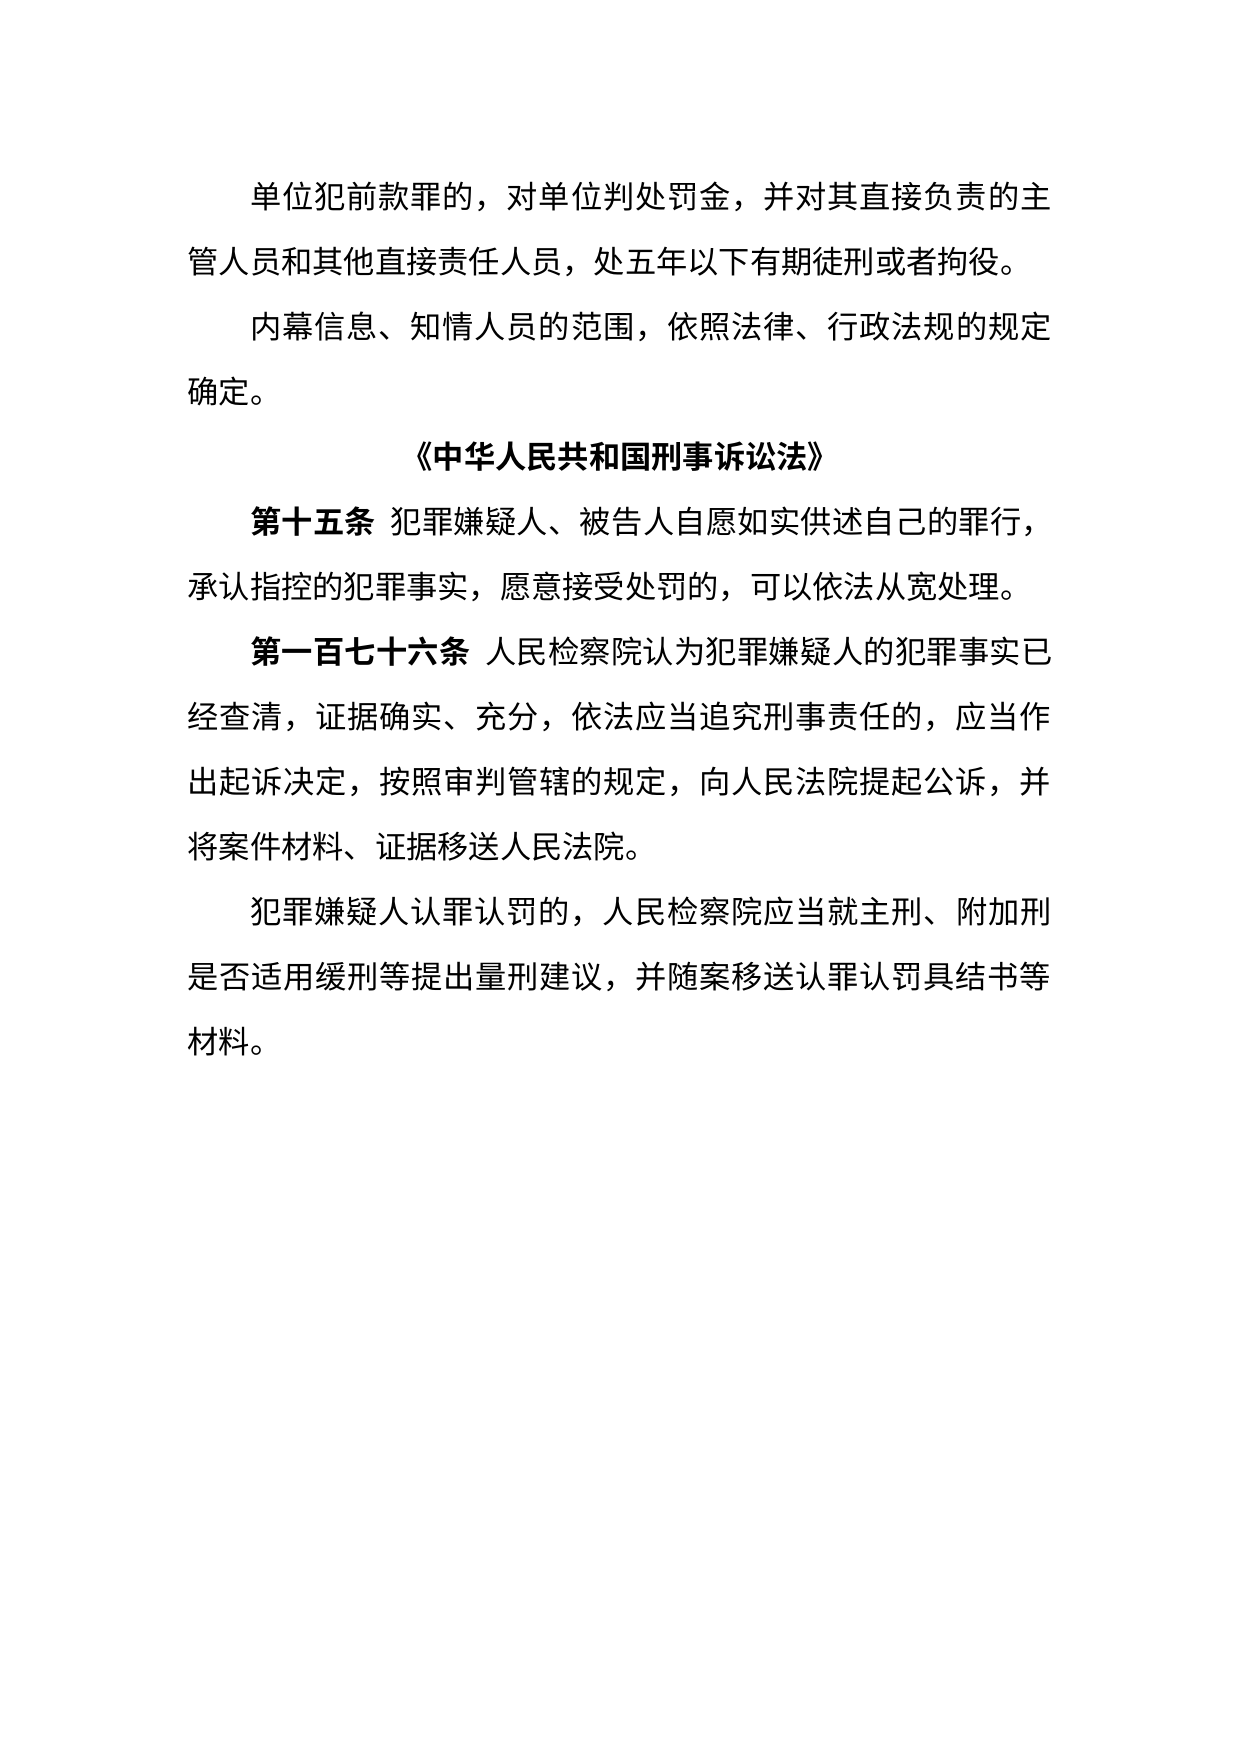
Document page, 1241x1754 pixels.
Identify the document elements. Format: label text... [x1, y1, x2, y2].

text 第一百七十六条 人民检察院认为犯罪嫌疑人的犯罪事实已经查清，证据确实、充分，依法应当追究刑事责任的，应当作出起诉决定，按照审判管辖的规定，向人民法院提起公诉，并将案件材料、证据移送人民法院。 [187, 617, 1053, 877]
text 第十五条 犯罪嫌疑人、被告人自愿如实供述自己的罪行，承认指控的犯罪事实，愿意接受处罚的，可以依法从宽处理。 [187, 487, 1053, 617]
text 内幕信息、知情人员的范围，依照法律、行政法规的规定确定。 [187, 292, 1053, 422]
text 单位犯前款罪的，对单位判处罚金，并对其直接负责的主管人员和其他直接责任人员，处五年以下有期徒刑或者拘役。 [187, 162, 1053, 292]
text 《中华人民共和国刑事诉讼法》 [187, 422, 1053, 487]
text 犯罪嫌疑人认罪认罚的，人民检察院应当就主刑、附加刑、是否适用缓刑等提出量刑建议，并随案移送认罪认罚具结书等材料。 [187, 877, 1053, 1072]
